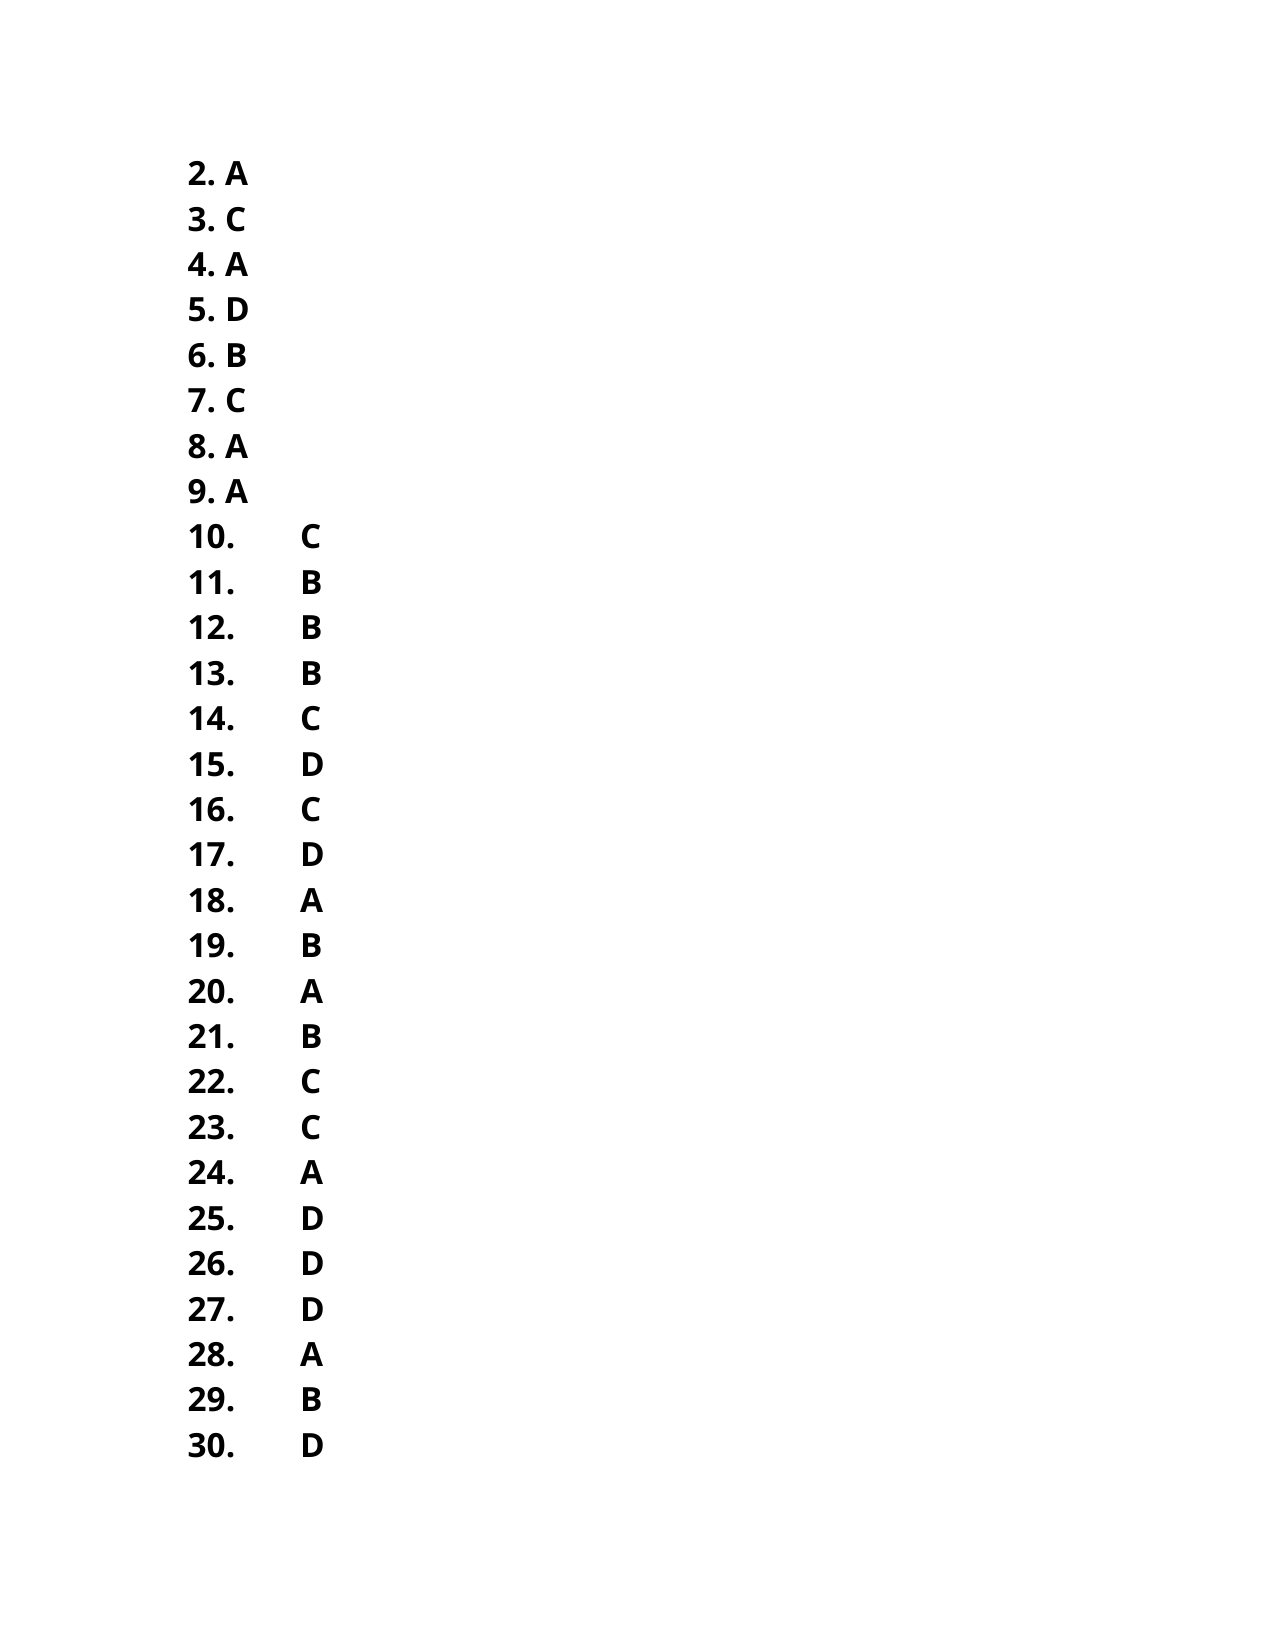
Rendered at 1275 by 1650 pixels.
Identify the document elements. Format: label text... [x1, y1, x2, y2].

list C [187, 195, 1125, 241]
list C [187, 377, 1125, 422]
list D [187, 831, 1125, 877]
list B [187, 559, 1125, 604]
list B [187, 1376, 1125, 1422]
list A [187, 1149, 1125, 1194]
list C [187, 695, 1125, 740]
list A [187, 877, 1125, 922]
list C [187, 786, 1125, 831]
list B [187, 922, 1125, 967]
list D [187, 1285, 1125, 1331]
list C [187, 1104, 1125, 1149]
list D [187, 1240, 1125, 1285]
list B [187, 604, 1125, 649]
list C [187, 1058, 1125, 1104]
list B [187, 1013, 1125, 1058]
list C [187, 513, 1125, 559]
list A [187, 150, 1125, 195]
list A [187, 468, 1125, 513]
list D [187, 286, 1125, 332]
list B [187, 649, 1125, 695]
list A [187, 967, 1125, 1013]
list D [187, 740, 1125, 786]
list A [187, 1331, 1125, 1376]
list A [187, 422, 1125, 468]
list D [187, 1422, 1125, 1467]
list A [187, 241, 1125, 286]
list D [187, 1194, 1125, 1240]
list B [187, 332, 1125, 377]
